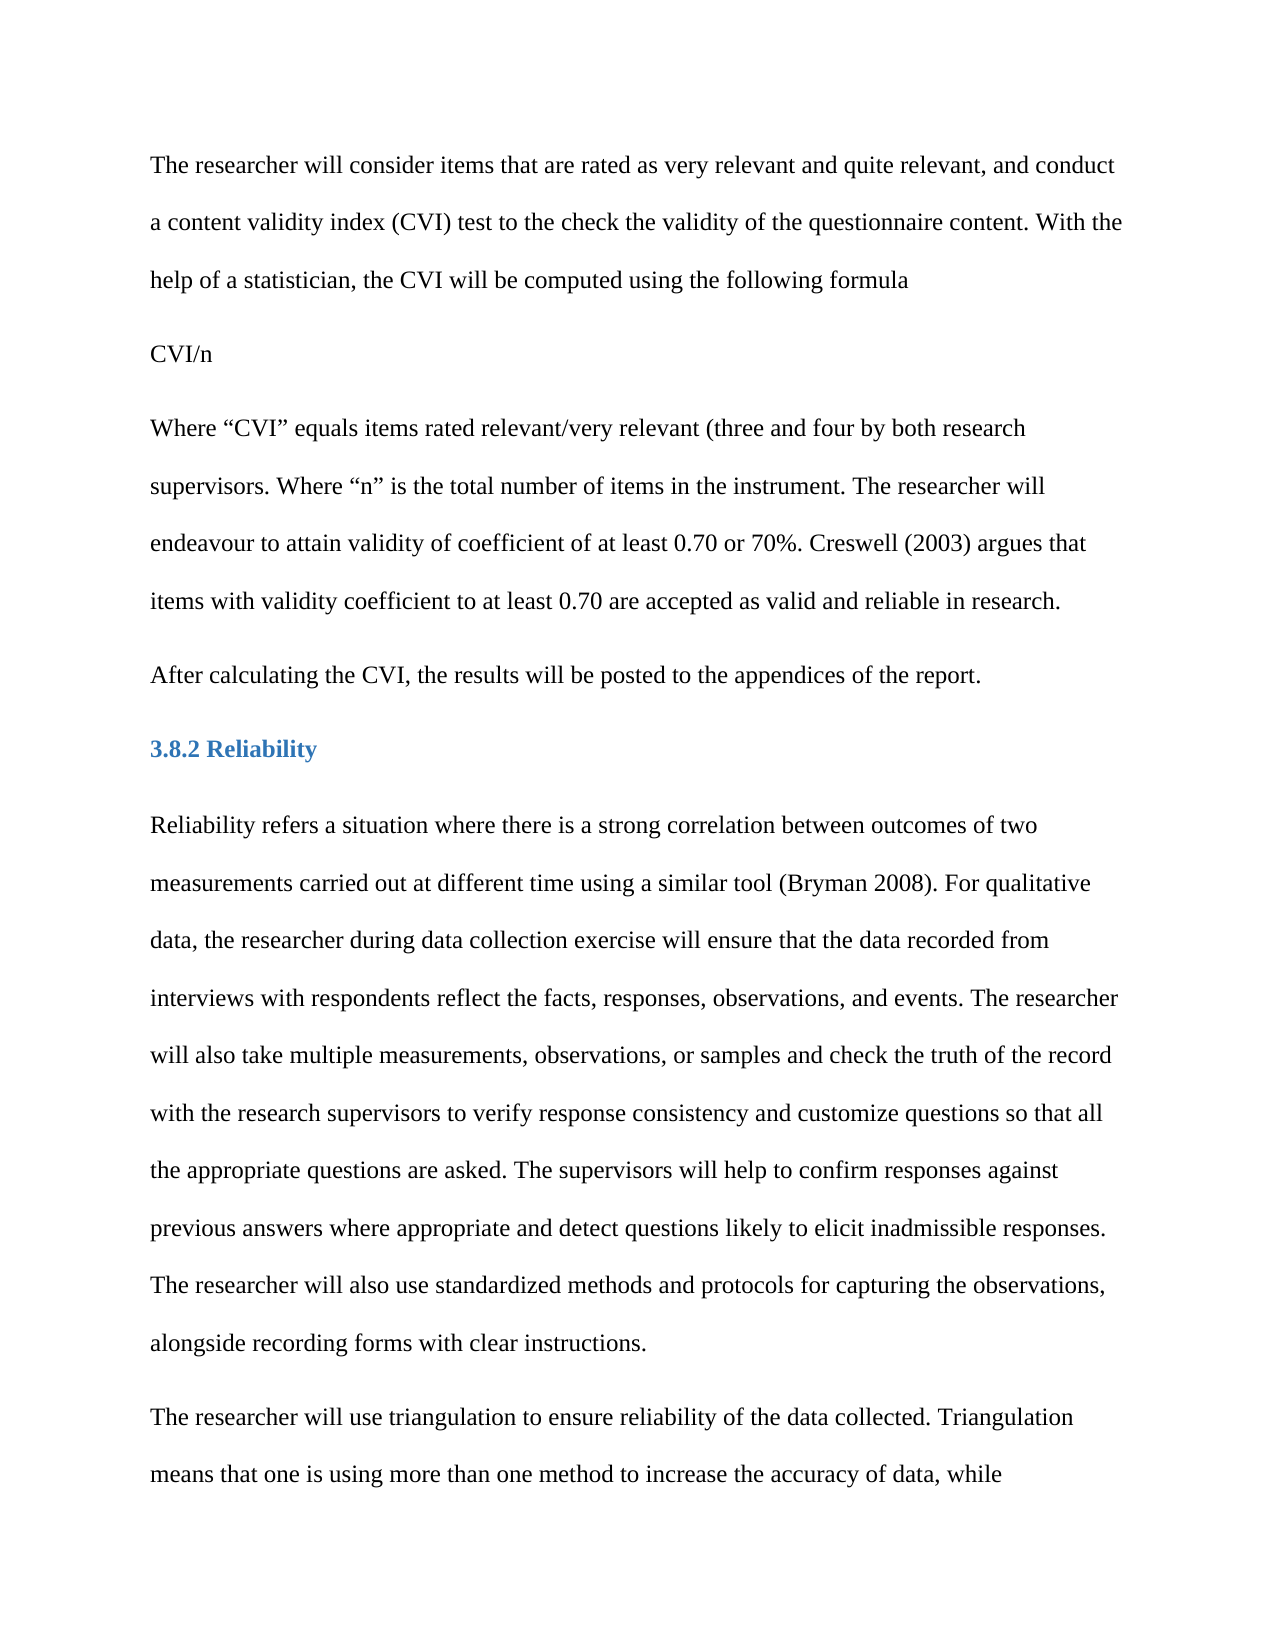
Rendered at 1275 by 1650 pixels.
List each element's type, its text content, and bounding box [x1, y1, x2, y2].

text The researcher will consider items that are rated as very relevant and quite relevant, and conduct a content validity index (CVI) test to the check the validity of the questionnaire content. With the help of a statistician, the CVI will be computed using the following formula [150, 150, 1125, 294]
text CVI/n [150, 339, 1125, 368]
text Where “CVI” equals items rated relevant/very relevant (three and four by both research supervisors. Where “n” is the total number of items in the instrument. The researcher will endeavour to attain validity of coefficient of at least 0.70 or 70%. Creswell (2003) argues that items with validity coefficient to at least 0.70 are accepted as valid and reliable in research. [150, 413, 1125, 614]
text Reliability refers a situation where there is a strong correlation between outcomes of two measurements carried out at different time using a similar tool (Bryman 2008). For qualitative data, the researcher during data collection exercise will ensure that the data recorded from interviews with respondents reflect the facts, responses, observations, and events. The researcher will also take multiple measurements, observations, or samples and check the truth of the record with the research supervisors to verify response consistency and customize questions so that all the appropriate questions are asked. The supervisors will help to confirm responses against previous answers where appropriate and detect questions likely to elicit inadmissible responses. The researcher will also use standardized methods and protocols for capturing the observations, alongside recording forms with clear instructions. [150, 810, 1125, 1357]
text After calculating the CVI, the results will be posted to the appendices of the report. [150, 660, 1125, 689]
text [150, 1402, 1125, 1488]
subtitle 3.8.2 Reliability [150, 734, 1125, 763]
